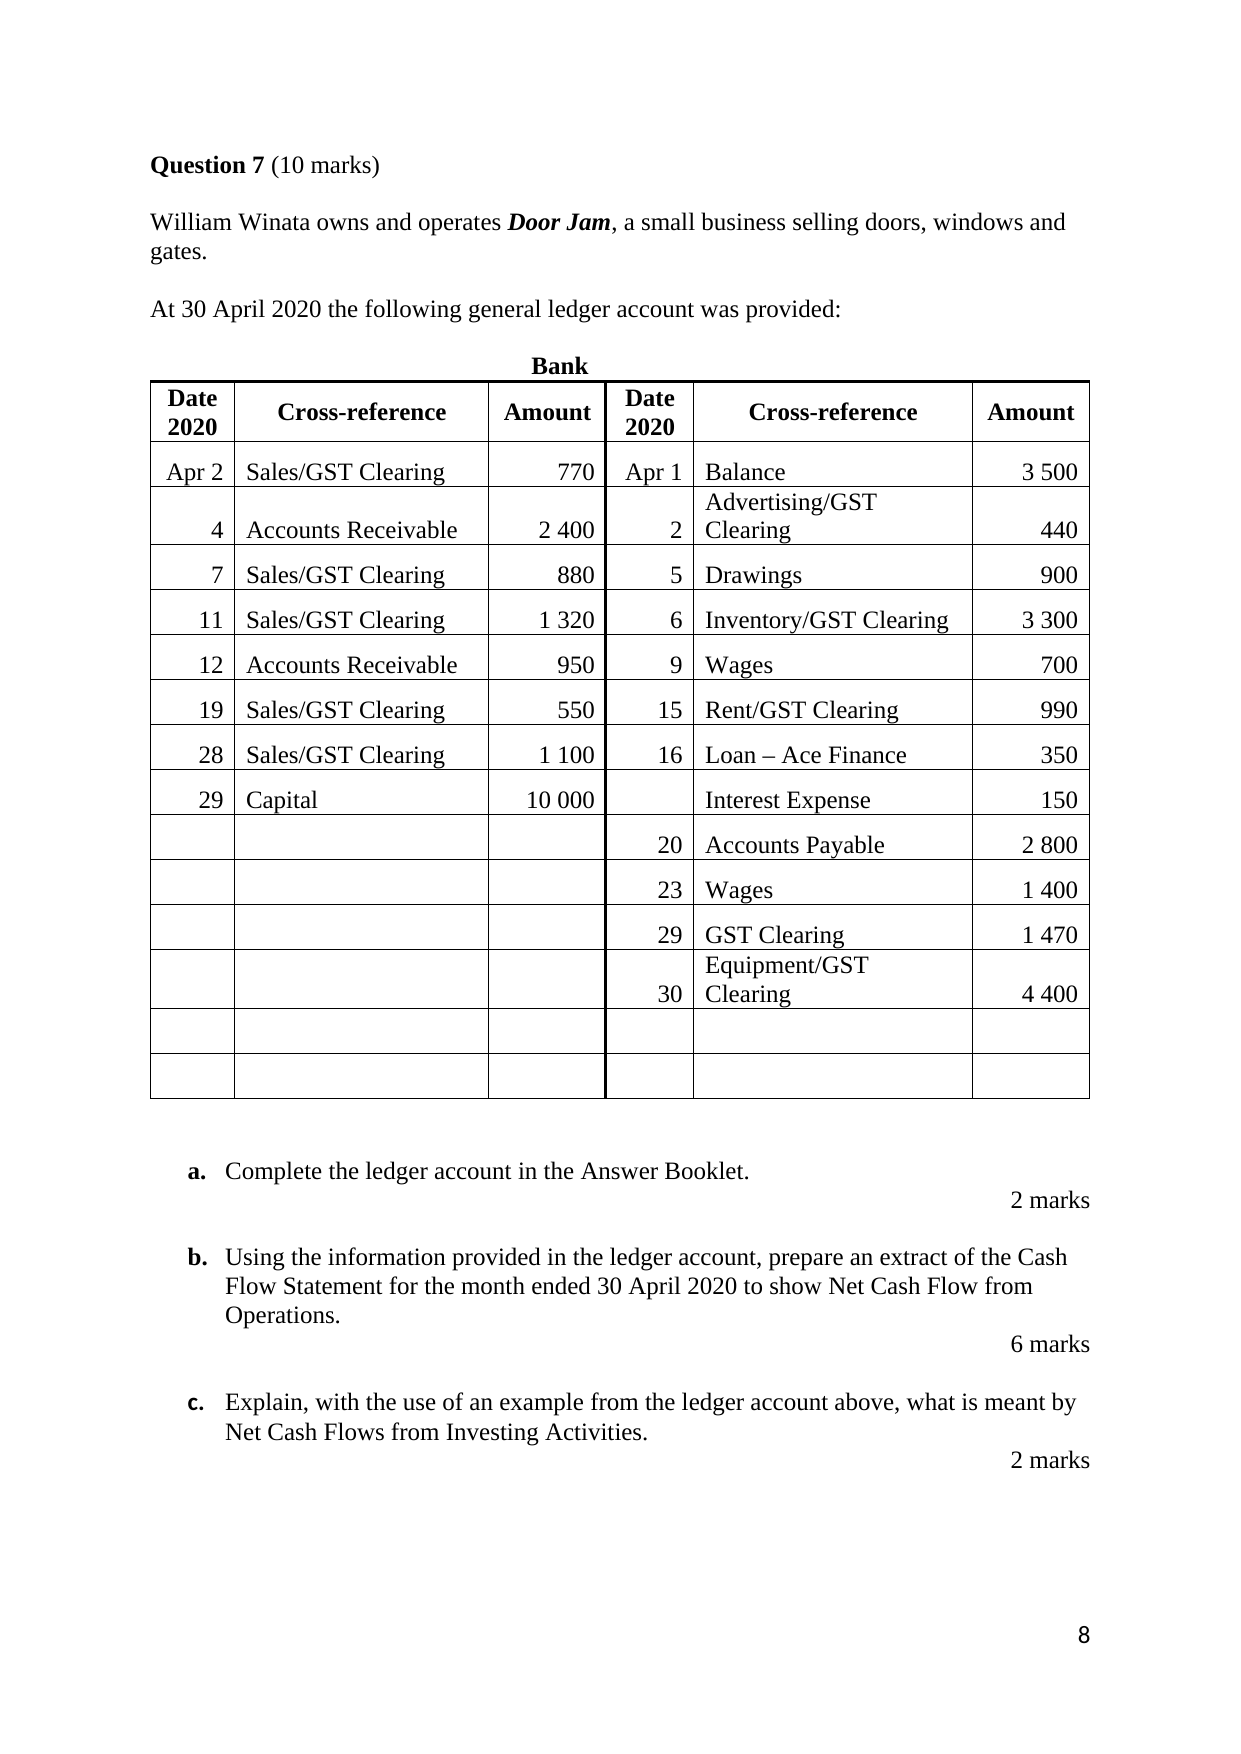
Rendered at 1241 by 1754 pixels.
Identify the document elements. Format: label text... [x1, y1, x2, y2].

table_cell Sales/GST Clearing [235, 442, 488, 486]
table_cell 2 [607, 487, 693, 544]
table_cell [151, 1009, 234, 1053]
table_cell [489, 815, 604, 859]
table_cell Equipment/GST Clearing [694, 950, 972, 1008]
table_cell 11 [151, 590, 234, 634]
table_cell Balance [694, 442, 972, 486]
table_cell [607, 770, 693, 814]
table_cell Advertising/GST Clearing [694, 487, 972, 544]
list 6 marks [225, 1329, 1090, 1357]
table_cell [489, 1009, 604, 1053]
table_cell 4 [151, 487, 234, 544]
list Explain, with the use of an example from the ledger account above, what is meant by Net Cash Flows from Investing Activities. [187, 1386, 1090, 1446]
table_cell [151, 860, 234, 904]
table_cell 9 [607, 635, 693, 679]
table_cell 550 [489, 680, 604, 724]
table_cell [151, 905, 234, 949]
table_cell [151, 950, 234, 1008]
table_cell 2 800 [973, 815, 1089, 859]
table_cell 29 [607, 905, 693, 949]
list Complete the ledger account in the Answer Booklet. [187, 1156, 1090, 1185]
table_cell [607, 1054, 693, 1098]
table_cell Sales/GST Clearing [235, 725, 488, 769]
table_cell 150 [973, 770, 1089, 814]
table_cell 4 400 [973, 950, 1089, 1008]
table_cell 1 470 [973, 905, 1089, 949]
table_cell 5 [607, 545, 693, 589]
table_cell 20 [607, 815, 693, 859]
table_header Amount [973, 383, 1089, 441]
table_cell Rent/GST Clearing [694, 680, 972, 724]
table_cell 770 [489, 442, 604, 486]
table_cell [973, 1054, 1089, 1098]
table_cell [235, 860, 488, 904]
table_cell 350 [973, 725, 1089, 769]
table_cell [973, 1009, 1089, 1053]
table_cell [235, 815, 488, 859]
table_cell [694, 1054, 972, 1098]
table_header Cross-reference [694, 383, 972, 441]
table_cell Apr 2 [151, 442, 234, 486]
table_cell [235, 1009, 488, 1053]
table_cell Inventory/GST Clearing [694, 590, 972, 634]
table_cell Accounts Payable [694, 815, 972, 859]
table_cell 29 [151, 770, 234, 814]
list Using the information provided in the ledger account, prepare an extract of the Cash Flow Statement for the month ended 30 April 2020 to show Net Cash Flow from Operations. [187, 1242, 1090, 1329]
table_cell 3 500 [973, 442, 1089, 486]
table_cell 12 [151, 635, 234, 679]
text Question 7 (10 marks) [150, 150, 1090, 179]
table_cell 30 [607, 950, 693, 1008]
table_cell 28 [151, 725, 234, 769]
table_cell 19 [151, 680, 234, 724]
table_cell [235, 1054, 488, 1098]
table_cell 16 [607, 725, 693, 769]
table_cell Wages [694, 860, 972, 904]
table_cell Sales/GST Clearing [235, 590, 488, 634]
table_cell Wages [694, 635, 972, 679]
list Bank [225, 351, 1090, 380]
table_cell 7 [151, 545, 234, 589]
table_cell 10 000 [489, 770, 604, 814]
table_cell Interest Expense [694, 770, 972, 814]
table_cell 950 [489, 635, 604, 679]
list 2 marks [225, 1185, 1090, 1214]
table_cell 6 [607, 590, 693, 634]
table_header Amount [489, 383, 604, 441]
table_cell 3 300 [973, 590, 1089, 634]
table_cell 2 400 [489, 487, 604, 544]
table_cell Drawings [694, 545, 972, 589]
table_cell 990 [973, 680, 1089, 724]
text William Winata owns and operates Door Jam, a small business selling doors, windows and gates. [150, 207, 1090, 265]
table_cell [607, 1009, 693, 1053]
table_cell Capital [235, 770, 488, 814]
table_cell Sales/GST Clearing [235, 680, 488, 724]
table_cell [151, 815, 234, 859]
table_cell [694, 1009, 972, 1053]
table_cell 23 [607, 860, 693, 904]
table_cell [489, 860, 604, 904]
table_cell [489, 950, 604, 1008]
table_cell 440 [973, 487, 1089, 544]
text 2 marks [225, 1446, 1090, 1474]
table_cell [235, 950, 488, 1008]
table_cell 880 [489, 545, 604, 589]
table_cell Loan – Ace Finance [694, 725, 972, 769]
table_cell 700 [973, 635, 1089, 679]
table_cell [489, 905, 604, 949]
table_cell Accounts Receivable [235, 487, 488, 544]
table_cell [235, 905, 488, 949]
table_cell GST Clearing [694, 905, 972, 949]
table_cell 1 100 [489, 725, 604, 769]
table_cell 1 320 [489, 590, 604, 634]
table_cell 15 [607, 680, 693, 724]
table_cell [489, 1054, 604, 1098]
table_header Date 2020 [607, 383, 693, 441]
table_cell Apr 1 [607, 442, 693, 486]
table_cell Accounts Receivable [235, 635, 488, 679]
table_cell 1 400 [973, 860, 1089, 904]
table_header Date 2020 [151, 383, 234, 441]
table_header Cross-reference [235, 383, 488, 441]
table_cell 900 [973, 545, 1089, 589]
table_cell Sales/GST Clearing [235, 545, 488, 589]
table_cell [151, 1054, 234, 1098]
text At 30 April 2020 the following general ledger account was provided: [150, 294, 1090, 322]
